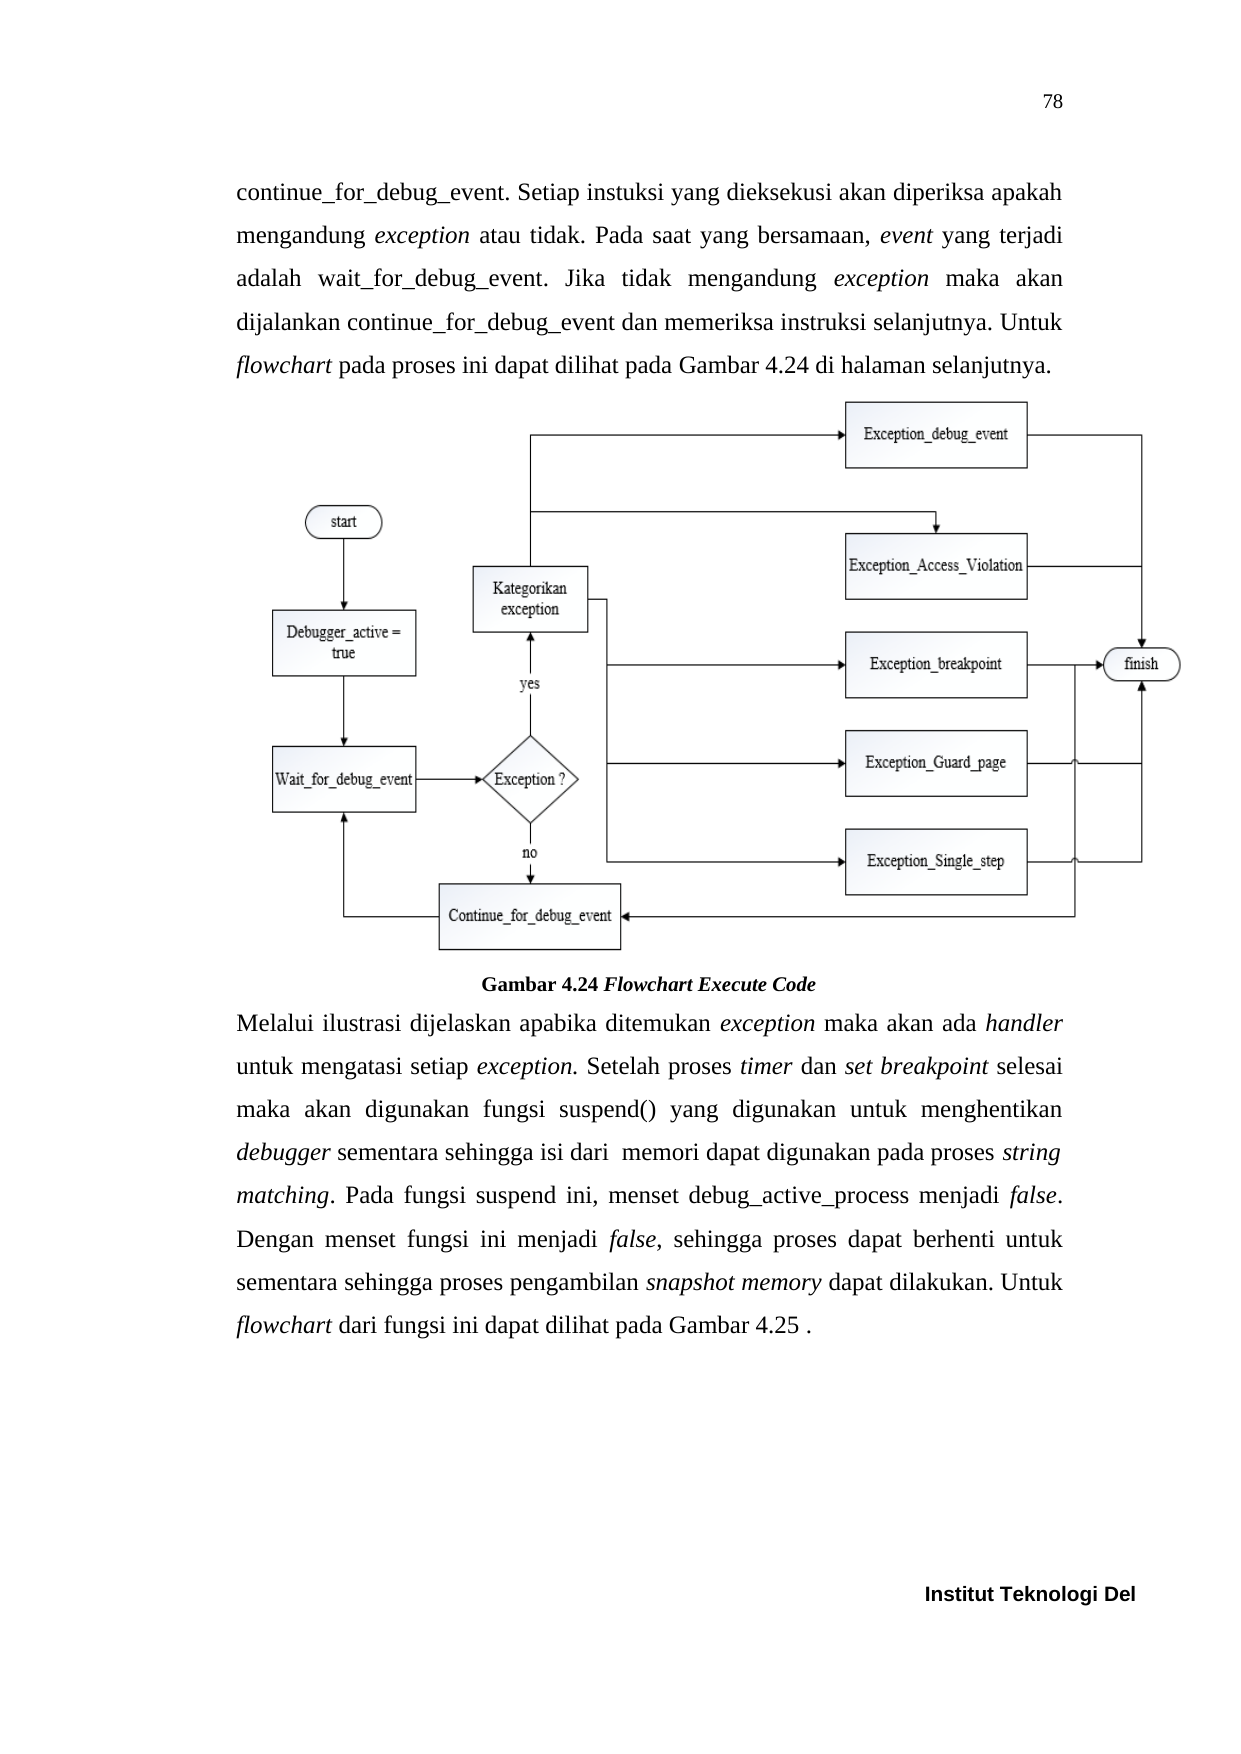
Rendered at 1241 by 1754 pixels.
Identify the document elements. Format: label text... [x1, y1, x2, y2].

picture [236, 392, 1188, 960]
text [236, 177, 1063, 378]
